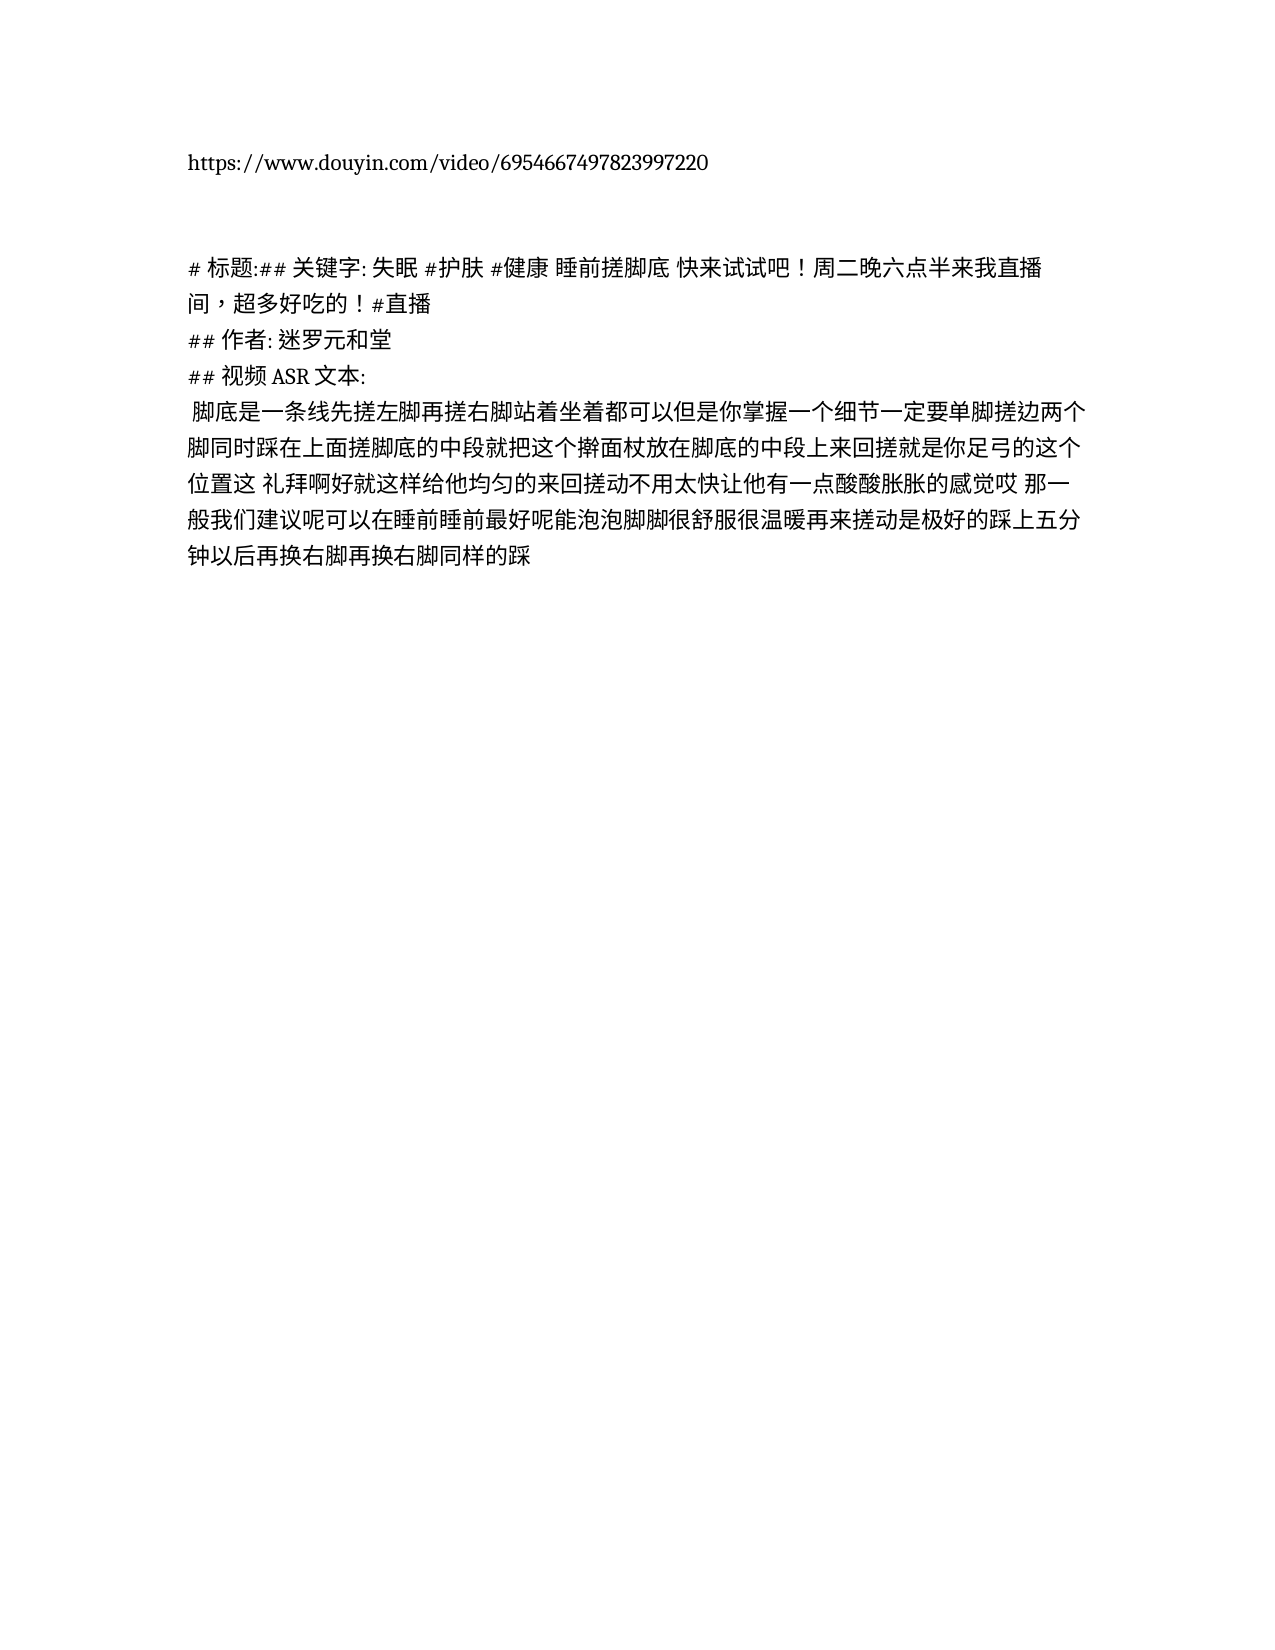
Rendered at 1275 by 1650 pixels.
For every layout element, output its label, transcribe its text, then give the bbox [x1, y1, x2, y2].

text # 标题:## 关键字: 失眠 #护肤 #健康 睡前搓脚底 快来试试吧！周二晚六点半来我直播间，超多好吃的！#直播 ## 作者: 迷罗元和堂 ## 视频ASR文本: 脚底是一条线先搓左脚再搓右脚站着坐着都可以但是你掌握一个细节一定要单脚搓边两个脚同时踩在上面搓脚底的中段就把这个擀面杖放在脚底的中段上来回搓就是你足弓的这个位置这 礼拜啊好就这样给他均匀的来回搓动不用太快让他有一点酸酸胀胀的感觉哎 那一般我们建议呢可以在睡前睡前最好呢能泡泡脚脚很舒服很温暖再来搓动是极好的踩上五分钟以后再换右脚再换右脚同样的踩 [187, 252, 1087, 571]
text https://www.douyin.com/video/6954667497823997220 [187, 150, 1087, 176]
